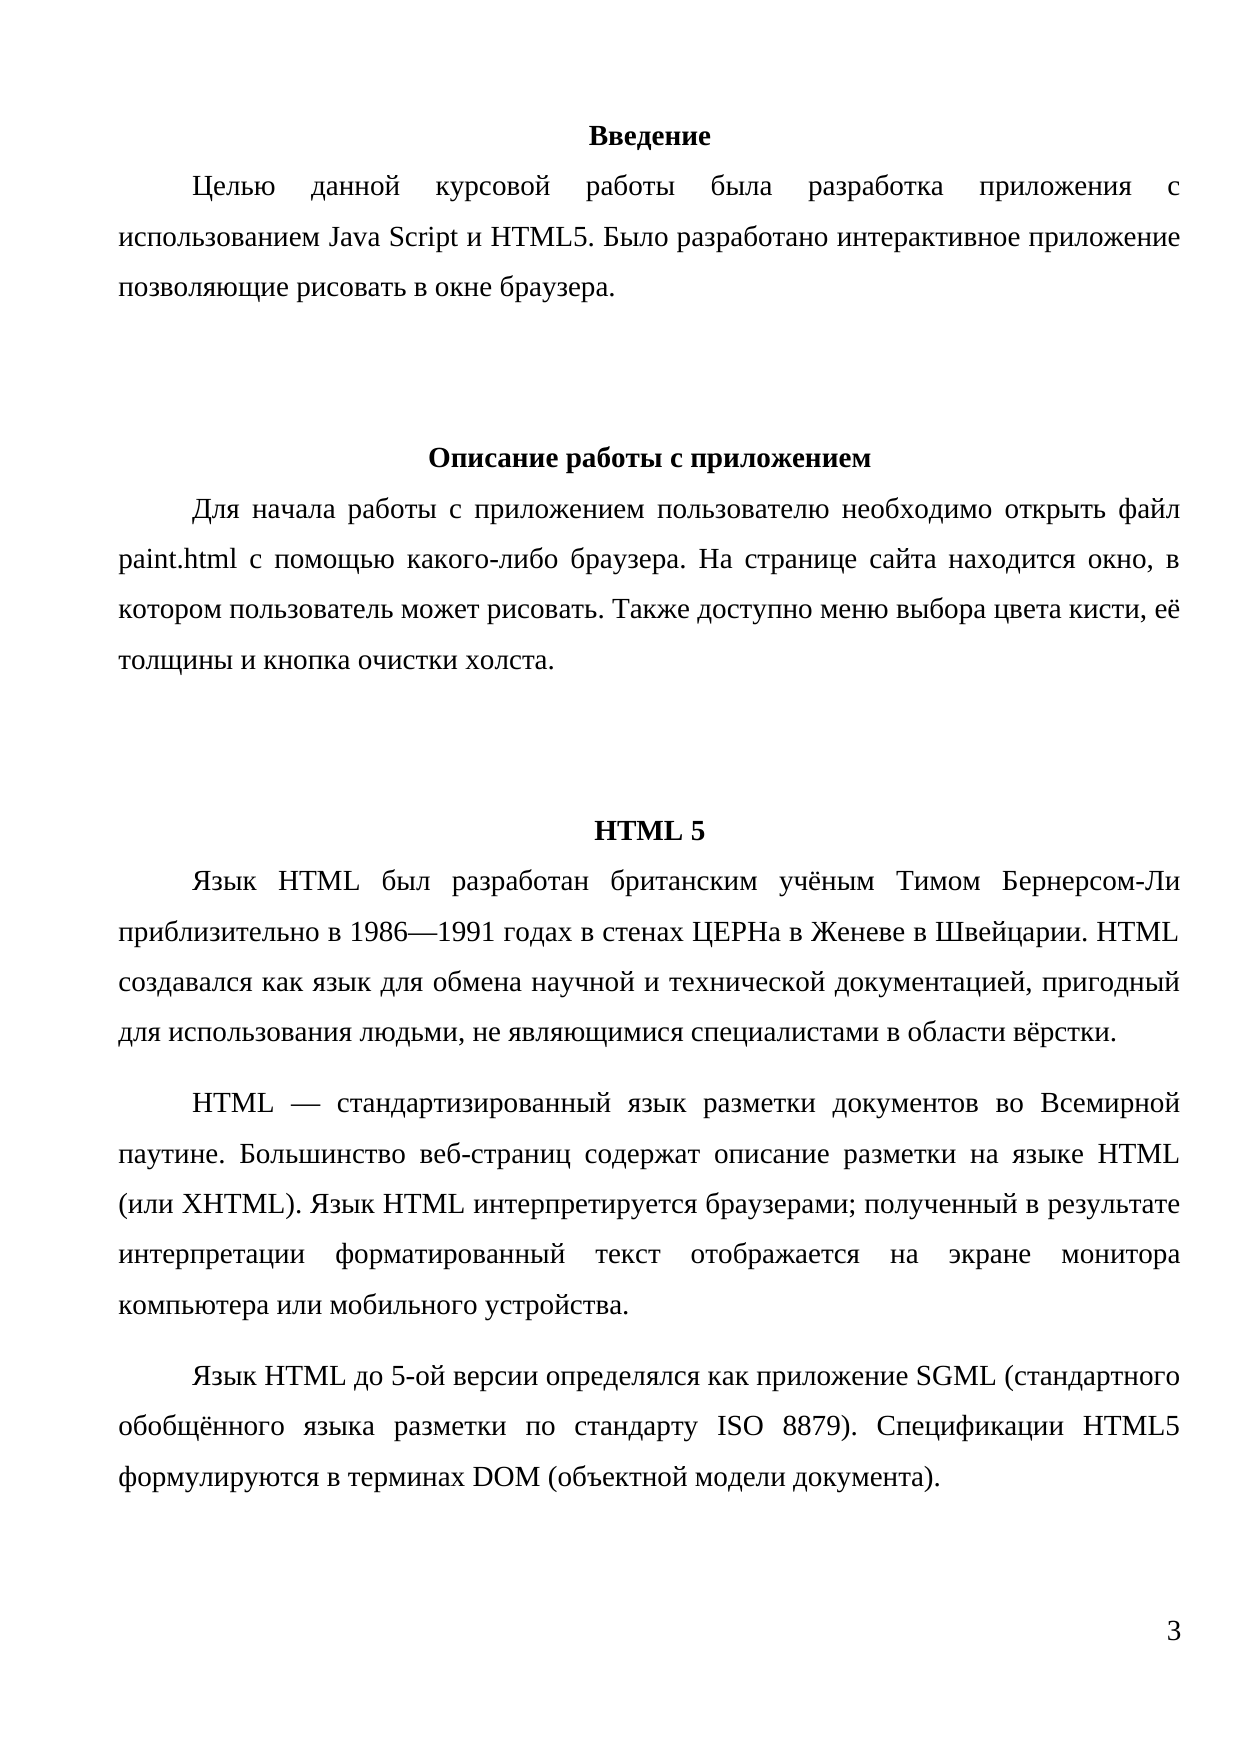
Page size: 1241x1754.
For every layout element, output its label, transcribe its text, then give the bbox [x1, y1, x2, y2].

subtitle Введение [118, 118, 1181, 152]
text Язык HTML до 5-ой версии определялся как приложение SGML (стандартного обобщённого языка разметки по стандарту ISO 8879). Спецификации HTML5 формулируются в терминах DOM (объектной модели документа). [118, 1358, 1181, 1492]
subtitle HTML 5 [118, 813, 1181, 847]
subtitle Описание работы с приложением [118, 441, 1181, 474]
text Целью данной курсовой работы была разработка приложения с использованием Java Script и HTML5. Было разработано интерактивное приложение позволяющие рисовать в окне браузера. [118, 168, 1181, 303]
text Для начала работы с приложением пользователю необходимо открыть файл paint.html с помощью какого-либо браузера. На странице сайта находится окно, в котором пользователь может рисовать. Также доступно меню выбора цвета кисти, её толщины и кнопка очистки холста. [118, 491, 1181, 675]
text HTML — стандартизированный язык разметки документов во Всемирной паутине. Большинство веб-страниц содержат описание разметки на языке HTML (или XHTML). Язык HTML интерпретируется браузерами; полученный в результате интерпретации форматированный текст отображается на экране монитора компьютера или мобильного устройства. [118, 1086, 1181, 1320]
text Язык HTML был разработан британским учёным Тимом Бернерсом-Ли приблизительно в 1986—1991 годах в стенах ЦЕРНа в Женеве в Швейцарии. HTML создавался как язык для обмена научной и технической документацией, пригодный для использования людьми, не являющимися специалистами в области вёрстки. [118, 863, 1181, 1048]
